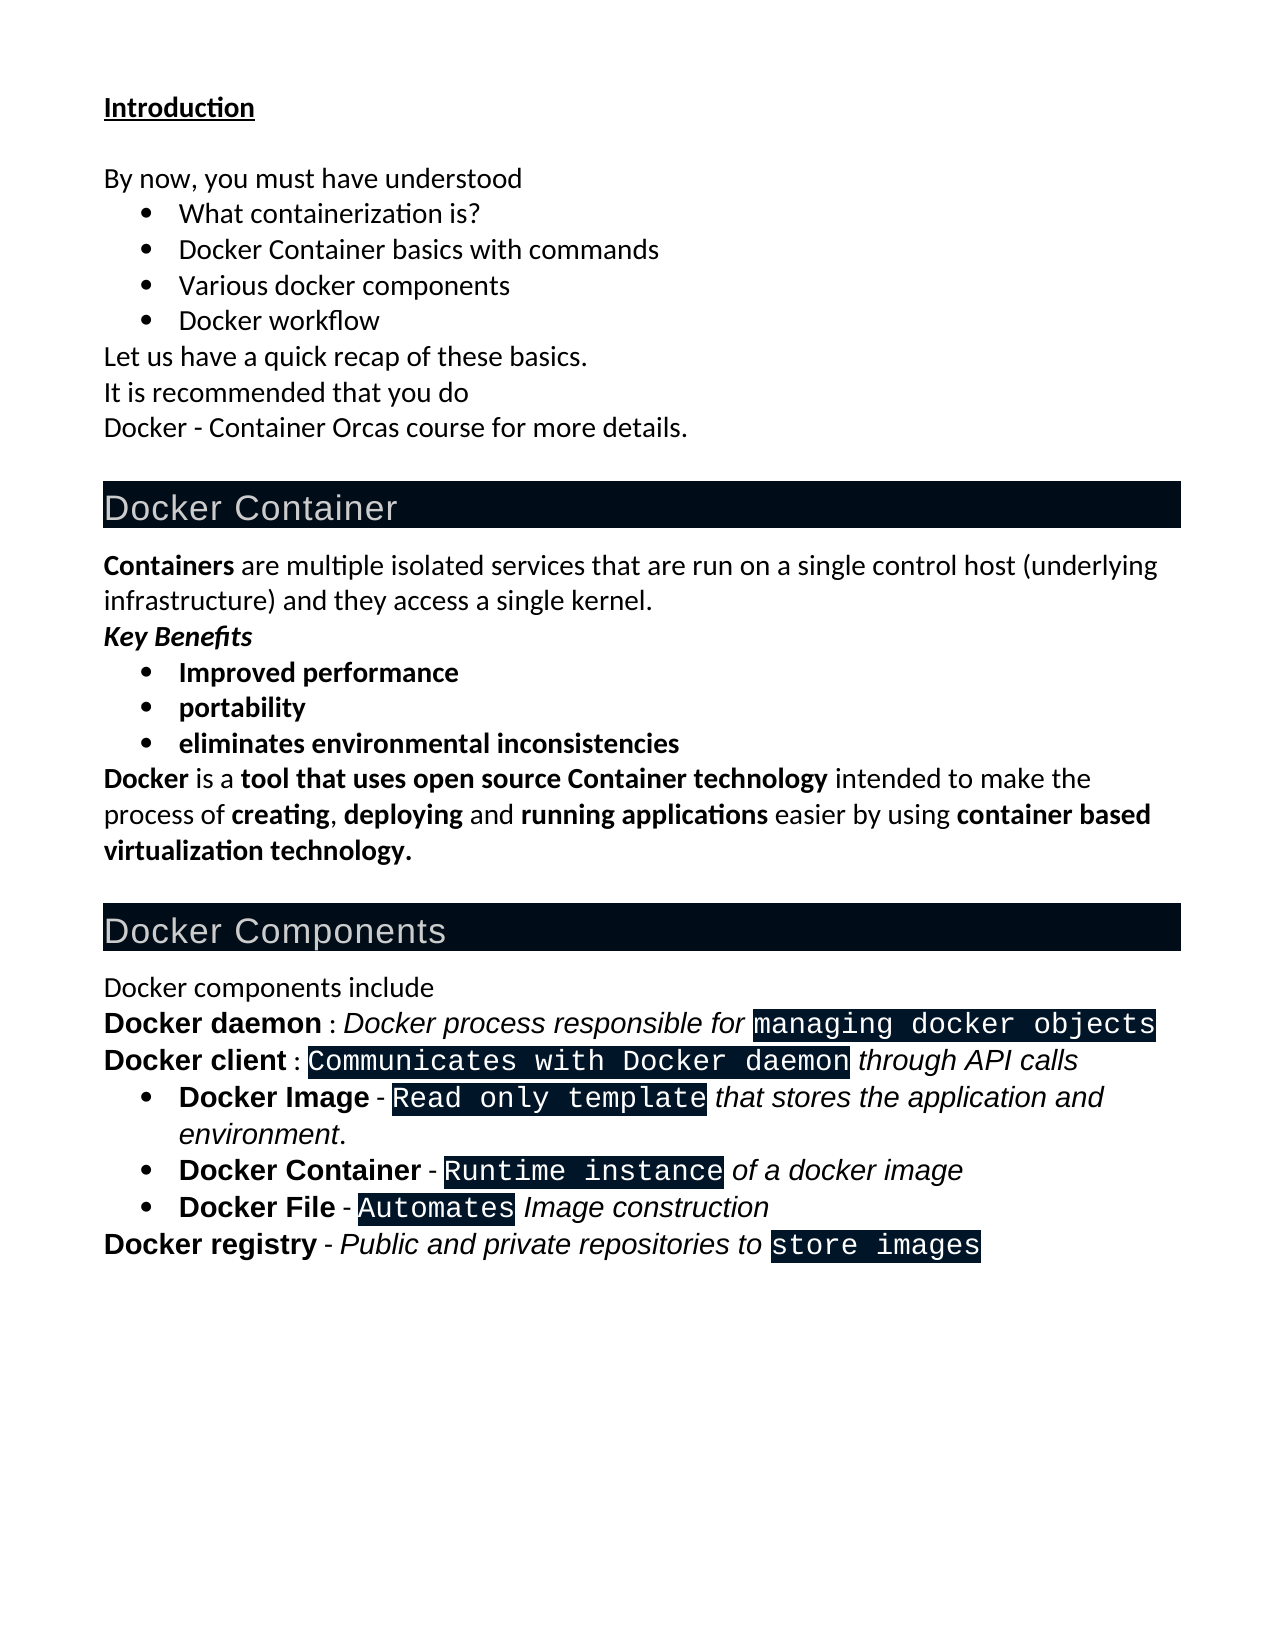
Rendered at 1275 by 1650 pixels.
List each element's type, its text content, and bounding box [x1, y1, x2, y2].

text Docker client : Communicates with Docker daemon through API calls [103, 1042, 1181, 1079]
list Docker Container - Runtime instance of a docker image [141, 1152, 1181, 1189]
subtitle Docker Components [103, 903, 1181, 951]
text By now, you must have understood [103, 160, 1181, 196]
text Docker components include [103, 969, 1181, 1005]
list portability [141, 689, 1181, 725]
list Docker File - Automates Image construction [141, 1189, 1181, 1226]
text Let us have a quick recap of these basics. [103, 338, 1181, 374]
text Docker registry - Public and private repositories to store images [103, 1226, 1181, 1263]
list Various docker components [141, 267, 1181, 302]
text Introduction [103, 89, 1181, 124]
text Docker - Container Orcas course for more details. [103, 409, 1181, 445]
list Improved performance [141, 654, 1181, 689]
list Docker workflow [141, 302, 1181, 338]
text Docker Container [103, 481, 1181, 528]
text Containers are multiple isolated services that are run on a single control host (underlying infrastructure) and they access a single kernel. [103, 547, 1181, 618]
text Docker is a tool that uses open source Container technology intended to make the process of creating, deploying and running applications easier by using container based virtualization technology. [103, 761, 1181, 867]
list Docker Image - Read only template that stores the application and environment. [141, 1079, 1181, 1152]
list Docker Container basics with commands [141, 231, 1181, 267]
text It is recommended that you do [103, 374, 1181, 409]
list eliminates environmental inconsistencies [141, 725, 1181, 761]
text Docker daemon : Docker process responsible for managing docker objects [103, 1005, 1181, 1042]
list What containerization is? [141, 196, 1181, 231]
text Key Benefits [103, 618, 1181, 654]
